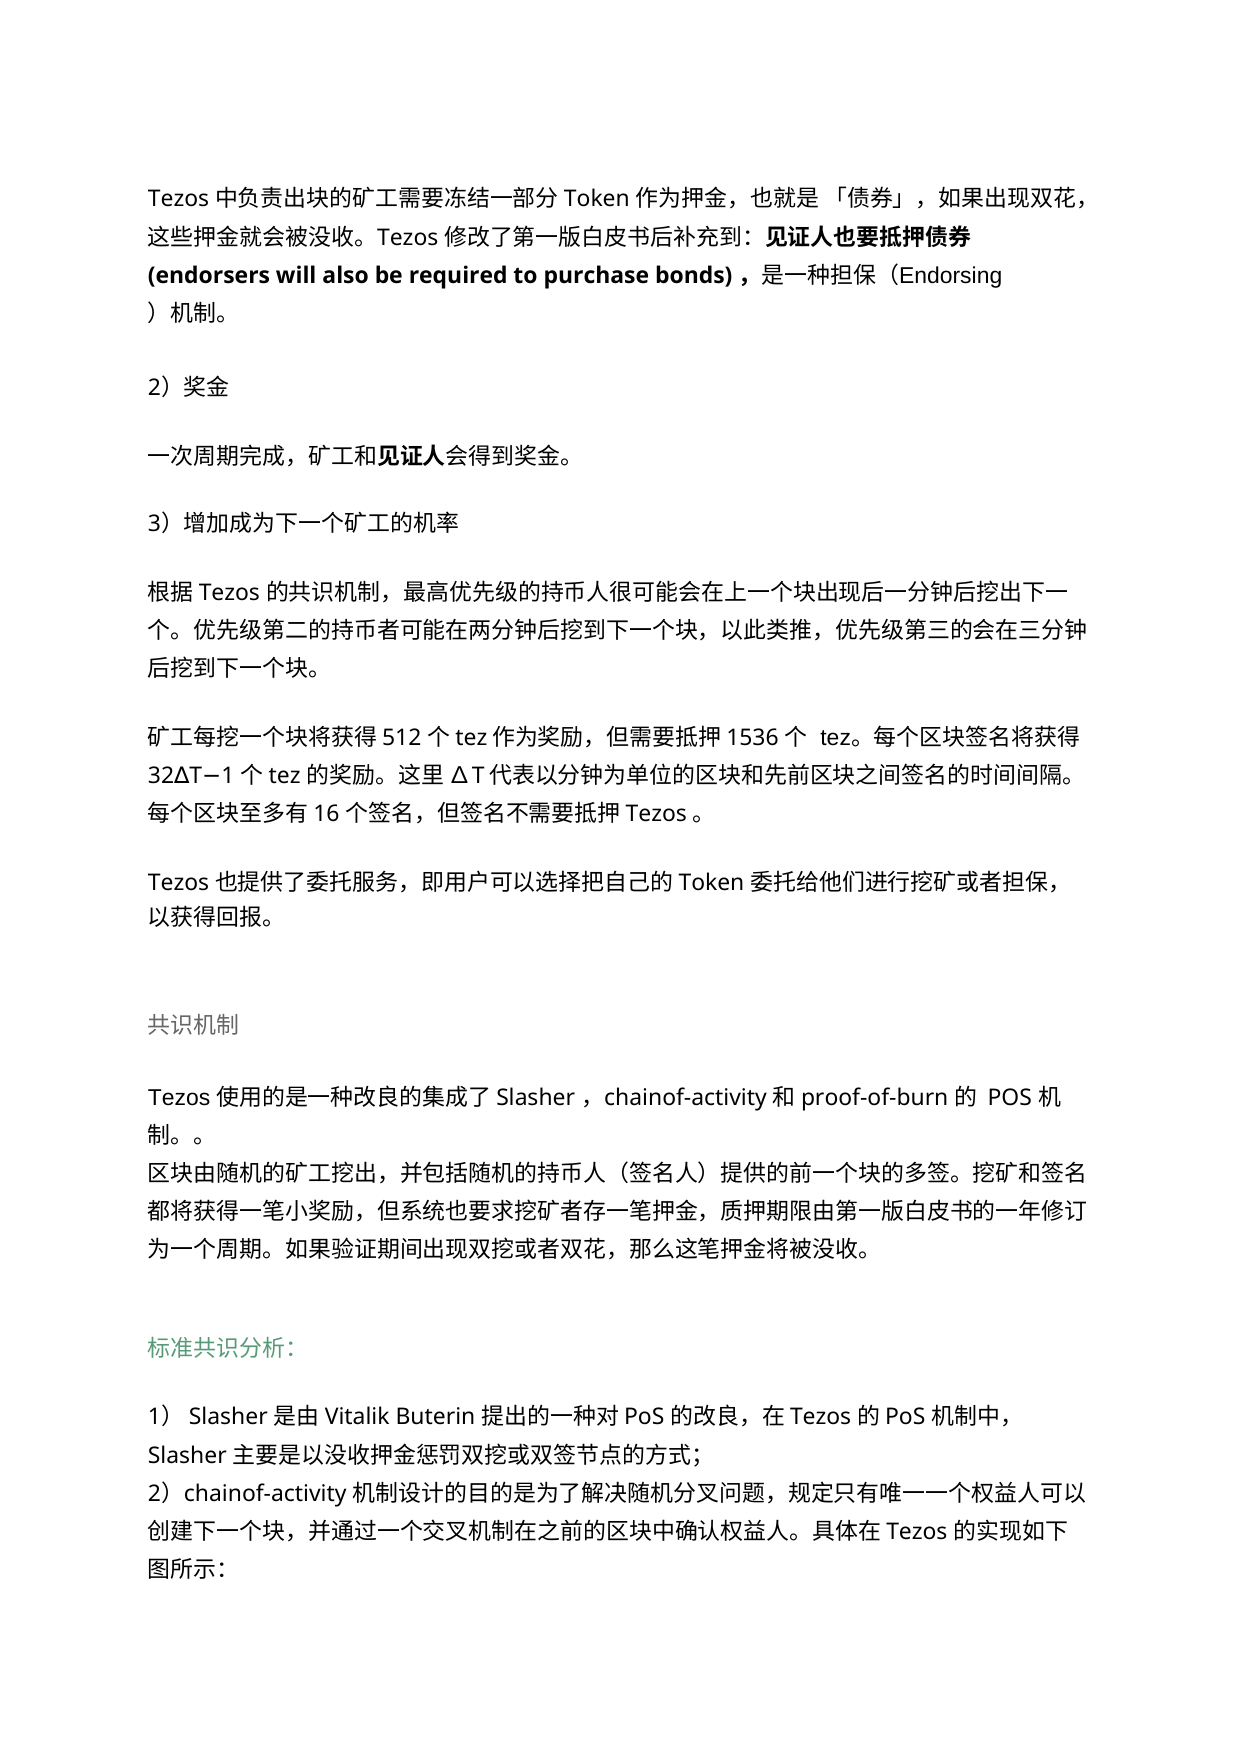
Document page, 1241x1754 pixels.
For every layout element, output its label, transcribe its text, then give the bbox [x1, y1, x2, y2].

text 2）chainof-activity 机制设计的目的是为了解决随机分叉问题，规定只有唯一一个权益人可以创建下一个块，并通过一个交叉机制在之前的区块中确认权益人。具体在 Tezos 的实现如下图所示： [148, 1475, 1090, 1584]
text ）机制。 [148, 295, 1090, 328]
subtitle 共识机制 [148, 1007, 1090, 1040]
subtitle 1） Slasher 是由 Vitalik Buterin 提出的一种对 PoS 的改良，在 Tezos 的 PoS 机制中， Slasher 主要是以没收押金惩罚双挖或双签节点的方式； [148, 1398, 1090, 1470]
text 一次周期完成，矿工和见证人会得到奖金。 [148, 438, 1090, 501]
text Tezos 中负责出块的矿工需要冻结一部分 Token 作为押金，也就是 「债券」，如果出现双花，这些押金就会被没收。Tezos 修改了第一版白皮书后补充到：见证人也要抵押债券(endorsers will also be required to purchase bonds) ，是一种担保（Endorsing [148, 180, 1090, 290]
text 矿工每挖一个块将获得 512 个 tez作为奖励，但需要抵押 1536 个 tez。每个区块签名将获得 32∆T−1 个 tez 的奖励。这里 ∆T代表以分钟为单位的区块和先前区块之间签名的时间间隔。每个区块至多有 16 个签名，但签名不需要抵押 Tezos 。 [148, 718, 1090, 828]
text Tezos 也提供了委托服务，即用户可以选择把自己的 Token 委托给他们进行挖矿或者担保，以获得回报。 [148, 863, 1090, 932]
text 标准共识分析： [148, 1330, 1090, 1363]
subtitle 区块由随机的矿工挖出，并包括随机的持币人（签名人）提供的前一个块的多签。挖矿和签名都将获得一笔小奖励，但系统也要求挖矿者存一笔押金，质押期限由第一版白皮书的一年修订为一个周期。如果验证期间出现双挖或者双花，那么这笔押金将被没收。 [148, 1155, 1090, 1264]
text 3）增加成为下一个矿工的机率 [148, 505, 1090, 538]
text 根据 Tezos 的共识机制，最高优先级的持币人很可能会在上一个块出现后一分钟后挖出下一个。优先级第二的持币者可能在两分钟后挖到下一个块，以此类推，优先级第三的会在三分钟后挖到下一个块。 [148, 574, 1090, 683]
subtitle Tezos 使用的是一种改良的集成了 Slasher ，chainof-activity 和 proof-of-burn 的 POS 机制。。 [148, 1079, 1090, 1150]
text 2）奖金 [148, 333, 1090, 403]
